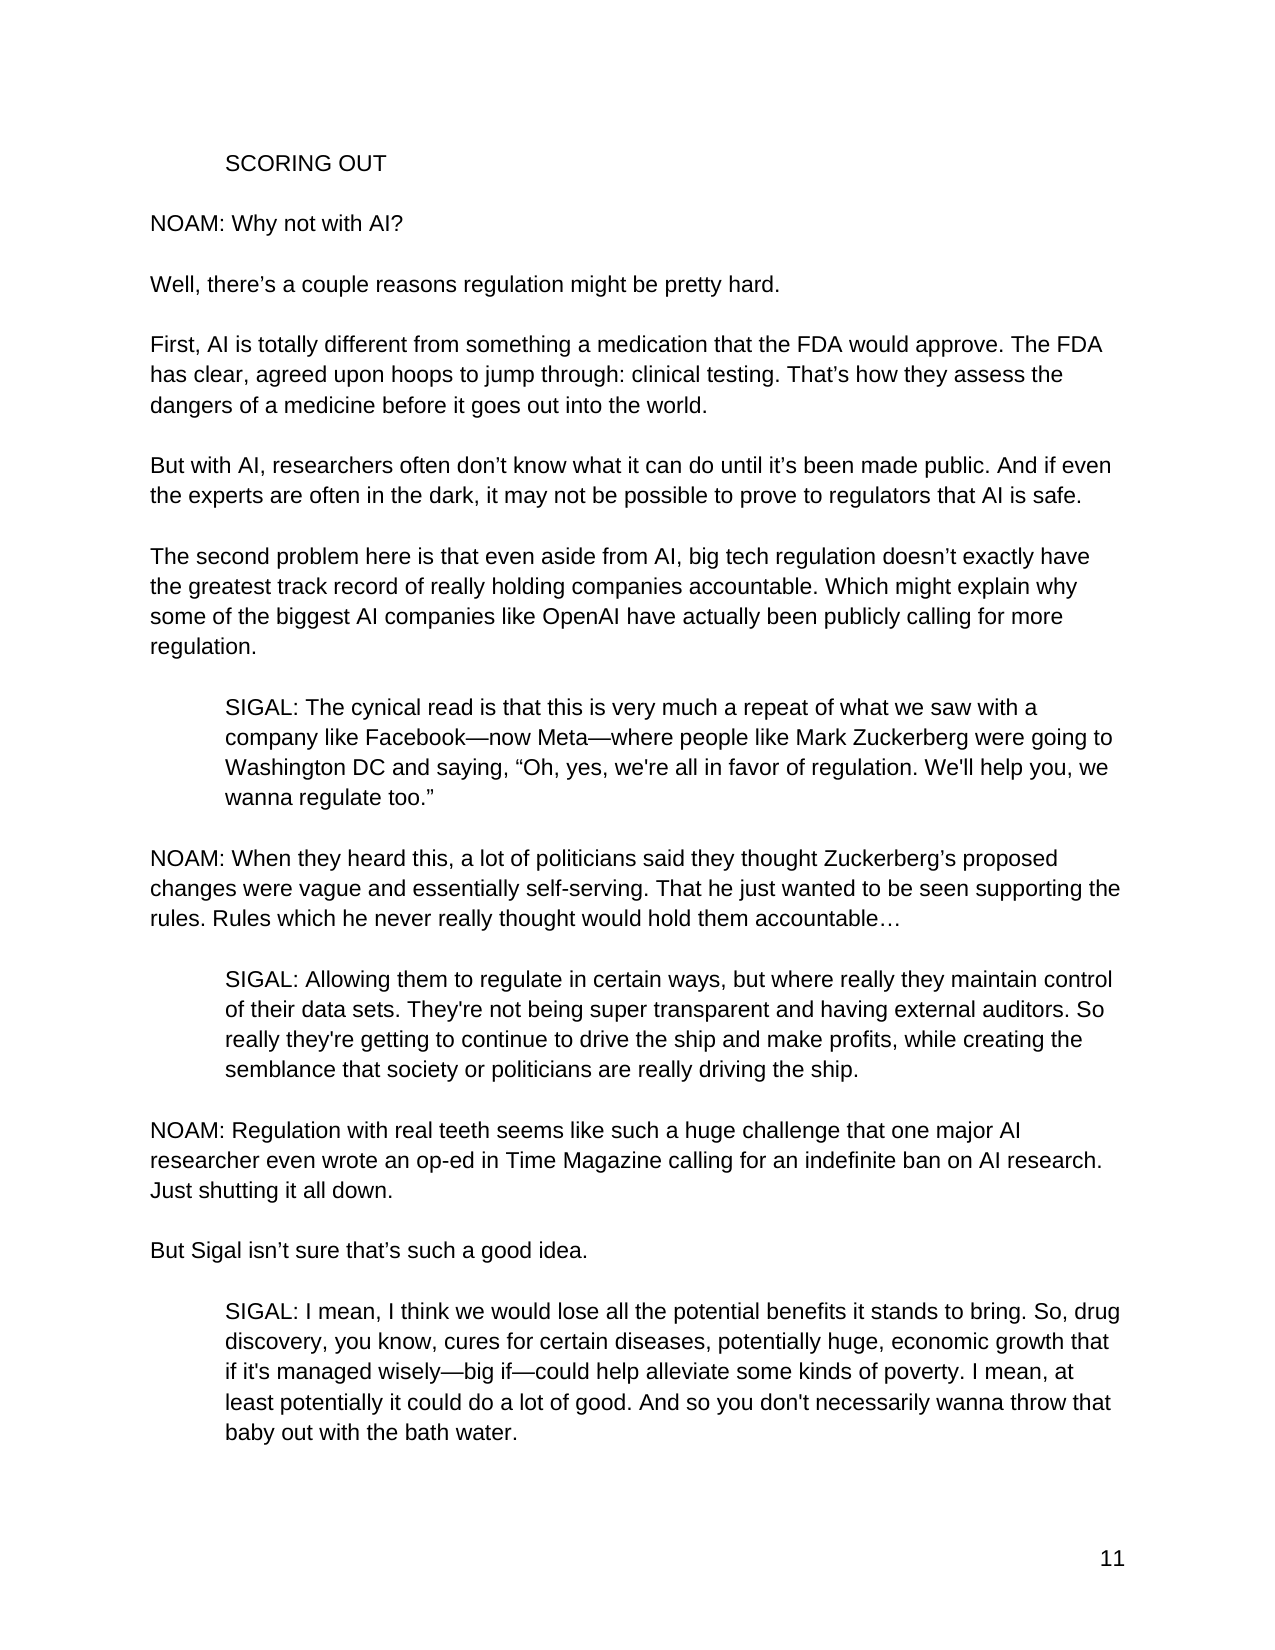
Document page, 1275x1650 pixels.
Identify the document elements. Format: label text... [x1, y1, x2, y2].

text Well, there’s a couple reasons regulation might be pretty hard. [150, 271, 1125, 297]
text SIGAL: I mean, I think we would lose all the potential benefits it stands to bring. So, drug discovery, you know, cures for certain diseases, potentially huge, economic growth that if it's managed wisely—big if—could help alleviate some kinds of poverty. I mean, at least potentially it could do a lot of good. And so you don't necessarily wanna throw that baby out with the bath water. [225, 1298, 1125, 1445]
text First, AI is totally different from something a medication that the FDA would approve. The FDA has clear, agreed upon hoops to jump through: clinical testing. That’s how they assess the dangers of a medicine before it goes out into the world. [150, 331, 1125, 418]
text SIGAL: The cynical read is that this is very much a repeat of what we saw with a company like Facebook—now Meta—where people like Mark Zuckerberg were going to Washington DC and saying, “Oh, yes, we're all in favor of regulation. We'll help you, we wanna regulate too.” [225, 694, 1125, 811]
text NOAM: When they heard this, a lot of politicians said they thought Zuckerberg’s proposed changes were vague and essentially self-serving. That he just wanted to be seen supporting the rules. Rules which he never really thought would hold them accountable… [150, 845, 1125, 932]
text SCORING OUT [225, 150, 1125, 176]
text SIGAL: Allowing them to regulate in certain ways, but where really they maintain control of their data sets. They're not being super transparent and having external auditors. So really they're getting to continue to drive the ship and make profits, while creating the semblance that society or politicians are really driving the ship. [225, 966, 1125, 1083]
text But Sigal isn’t sure that’s such a good idea. [150, 1237, 1125, 1264]
text NOAM: Why not with AI? [150, 210, 1125, 237]
text NOAM: Regulation with real teeth seems like such a huge challenge that one major AI researcher even wrote an op-ed in Time Magazine calling for an indefinite ban on AI research. Just shutting it all down. [150, 1086, 1125, 1203]
text But with AI, researchers often don’t know what it can do until it’s been made public. And if even the experts are often in the dark, it may not be possible to prove to regulators that AI is safe. [150, 452, 1125, 509]
text The second problem here is that even aside from AI, big tech regulation doesn’t exactly have the greatest track record of really holding companies accountable. Which might explain why some of the biggest AI companies like OpenAI have actually been publicly calling for more regulation. [150, 543, 1125, 660]
